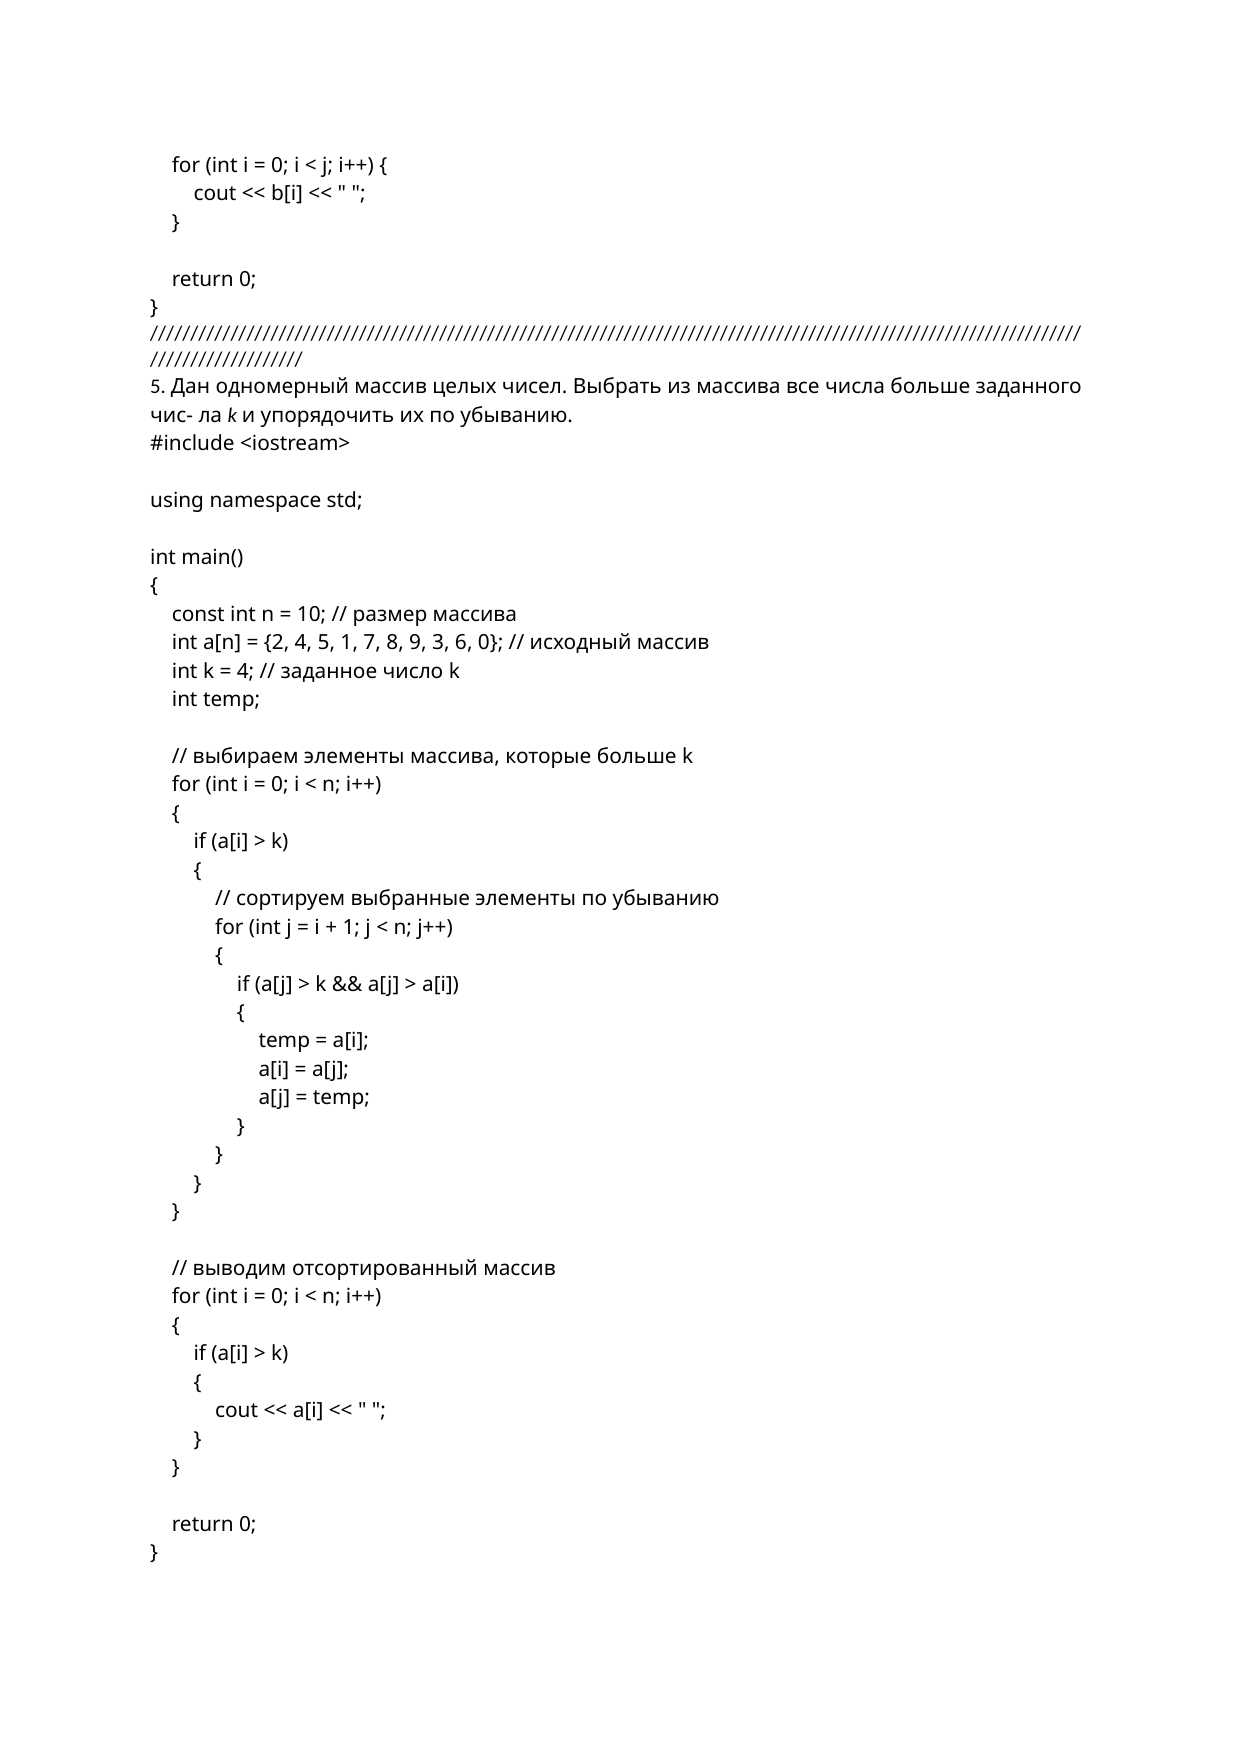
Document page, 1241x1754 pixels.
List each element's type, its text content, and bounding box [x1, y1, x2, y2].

text } [150, 1537, 1090, 1566]
text } [150, 292, 1090, 321]
text { [150, 1367, 1090, 1395]
text { [150, 855, 1090, 883]
text { [150, 1310, 1090, 1338]
text } [150, 1168, 1090, 1196]
text { [150, 997, 1090, 1026]
text int temp; [150, 684, 1090, 713]
text // выводим отсортированный массив [150, 1253, 1090, 1281]
text if (a[i] > k) [150, 1338, 1090, 1367]
text int k = 4; // заданное число k [150, 656, 1090, 684]
text for (int i = 0; i < n; i++) [150, 1281, 1090, 1310]
text return 0; [150, 1509, 1090, 1537]
text for (int j = i + 1; j < n; j++) [150, 912, 1090, 940]
text cout << b[i] << " "; [150, 178, 1090, 207]
text for (int i = 0; i < n; i++) [150, 769, 1090, 798]
text } [150, 207, 1090, 235]
text using namespace std; [150, 485, 1090, 514]
text } [150, 1452, 1090, 1481]
text a[i] = a[j]; [150, 1054, 1090, 1082]
text { [150, 571, 1090, 599]
text { [150, 940, 1090, 969]
text } [150, 1196, 1090, 1224]
text // выбираем элементы массива, которые больше k [150, 741, 1090, 769]
text } [150, 1111, 1090, 1139]
text for (int i = 0; i < j; i++) { [150, 150, 1090, 178]
text 5. Дан одномерный массив целых чисел. Выбрать из массива все числа больше заданного чис- ла k и упорядочить их по убыванию. [150, 371, 1090, 428]
text } [150, 1424, 1090, 1452]
text /////////////////////////////////////////////////////////////////////////////////////////////////////////////////////////////////////// [150, 321, 1090, 371]
text return 0; [150, 264, 1090, 292]
text a[j] = temp; [150, 1082, 1090, 1111]
text const int n = 10; // размер массива [150, 599, 1090, 627]
text if (a[j] > k && a[j] > a[i]) [150, 969, 1090, 997]
text cout << a[i] << " "; [150, 1395, 1090, 1424]
text temp = a[i]; [150, 1026, 1090, 1054]
text #include <iostream> [150, 428, 1090, 457]
text } [150, 1139, 1090, 1168]
text // сортируем выбранные элементы по убыванию [150, 883, 1090, 912]
text { [150, 798, 1090, 826]
text int a[n] = {2, 4, 5, 1, 7, 8, 9, 3, 6, 0}; // исходный массив [150, 627, 1090, 656]
text int main() [150, 542, 1090, 571]
text if (a[i] > k) [150, 826, 1090, 855]
